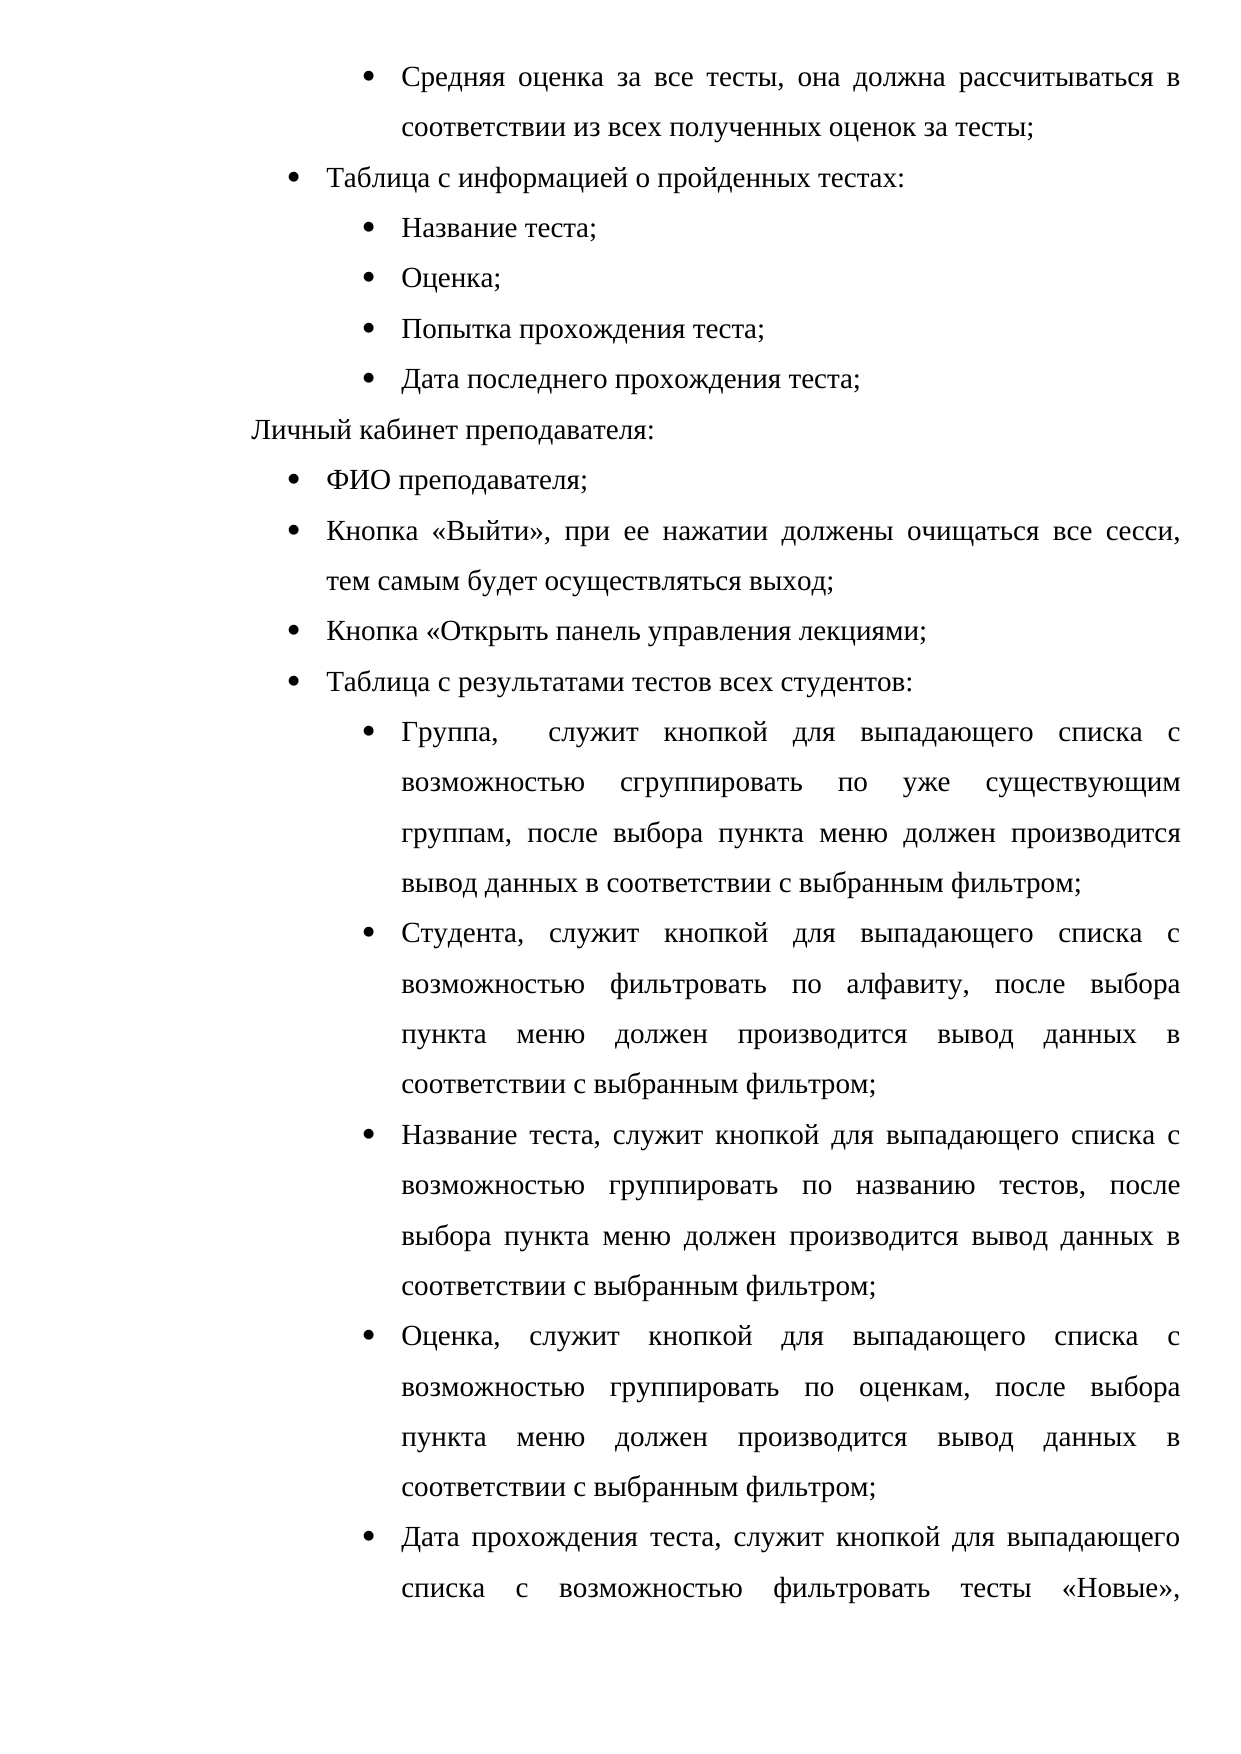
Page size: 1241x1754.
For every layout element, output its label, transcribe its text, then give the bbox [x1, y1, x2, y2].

list Оценка; [363, 261, 1181, 294]
list Оценка, служит кнопкой для выпадающего списка с возможностью группировать по оценкам, после выбора пункта меню должен производится вывод данных в соответствии с выбранным фильтром; [363, 1318, 1181, 1503]
list Дата последнего прохождения теста; [363, 361, 1181, 395]
list Название теста, служит кнопкой для выпадающего списка с возможностью группировать по названию тестов, после выбора пункта меню должен производится вывод данных в соответствии с выбранным фильтром; [363, 1117, 1181, 1301]
list Кнопка «Открыть панель управления лекциями; [288, 613, 1181, 647]
list Группа, служит кнопкой для выпадающего списка с возможностью сгруппировать по уже существующим группам, после выбора пункта меню должен производится вывод данных в соответствии с выбранным фильтром; [363, 714, 1181, 899]
list Название теста; [363, 210, 1181, 244]
text Личный кабинет преподавателя: [177, 412, 1181, 445]
list Кнопка «Выйти», при ее нажатии должены очищаться все сесси, тем самым будет осуществляться выход; [288, 513, 1181, 597]
list Студента, служит кнопкой для выпадающего списка с возможностью фильтровать по алфавиту, после выбора пункта меню должен производится вывод данных в соответствии с выбранным фильтром; [363, 916, 1181, 1100]
list Попытка прохождения теста; [363, 311, 1181, 345]
list Таблица с результатами тестов всех студентов: [288, 664, 1181, 697]
list Средняя оценка за все тесты, она должна рассчитываться в соответствии из всех полученных оценок за тесты; [363, 59, 1181, 143]
list ФИО преподавателя; [288, 462, 1181, 496]
list Таблица с информацией о пройденных тестах: [288, 160, 1181, 193]
